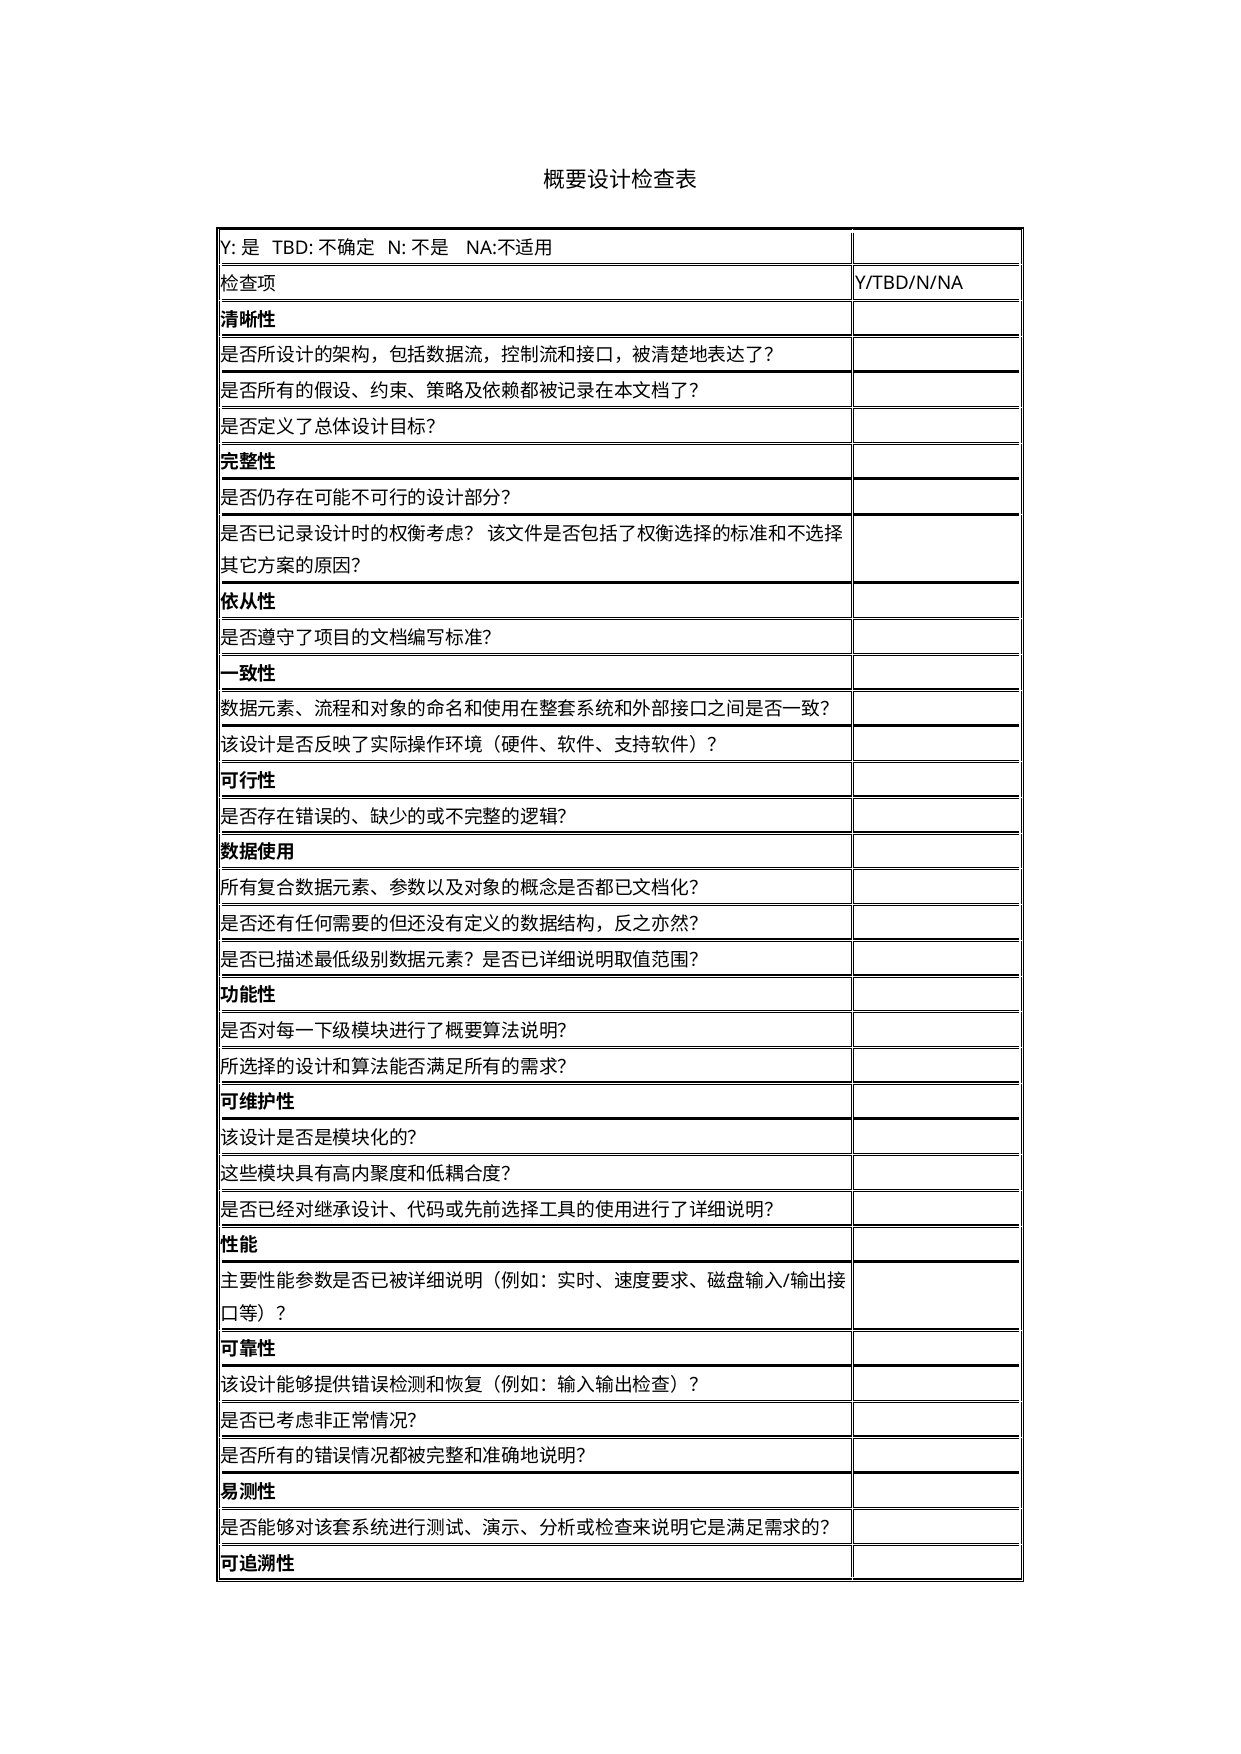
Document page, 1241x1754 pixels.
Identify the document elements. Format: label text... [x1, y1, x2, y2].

table_cell 所选择的设计和算法能否满足所有的需求？ [218, 1046, 852, 1081]
table_cell Y/TBD/N/NA [853, 263, 1022, 298]
table_cell [853, 1507, 1022, 1542]
table_cell [854, 653, 1021, 688]
table_cell 该设计能够提供错误检测和恢复（例如：输入输出检查）？ [220, 1364, 851, 1399]
table_cell 是否定义了总体设计目标？ [218, 406, 852, 441]
table_cell [854, 1435, 1021, 1471]
table_cell 是否还有任何需要的但还没有定义的数据结构，反之亦然？ [218, 903, 852, 938]
table_cell 该设计是否反映了实际操作环境（硬件、软件、支持软件）？ [220, 724, 851, 760]
table_cell 完整性 [220, 441, 851, 477]
table_cell 可靠性 [220, 1328, 851, 1364]
table_cell 性能 [220, 1224, 851, 1260]
table_cell 易测性 [220, 1471, 851, 1507]
table_cell [853, 617, 1022, 652]
table_cell 是否所有的错误情况都被完整和准确地说明？ [220, 1435, 851, 1471]
table_cell 是否遵守了项目的文档编写标准？ [218, 617, 852, 652]
text 概要设计检查表 [187, 162, 1053, 194]
table_cell [853, 1153, 1022, 1188]
table_cell 是否所有的假设、约束、策略及依赖都被记录在本文档了？ [220, 370, 851, 406]
table_cell 数据元素、流程和对象的命名和使用在整套系统和外部接口之间是否一致？ [220, 688, 851, 724]
table_cell [854, 1117, 1021, 1153]
table_cell [854, 1189, 1021, 1224]
table_cell 是否能够对该套系统进行测试、演示、分析或检查来说明它是满足需求的？ [218, 1507, 852, 1542]
table_cell [853, 1010, 1022, 1046]
table_cell [854, 724, 1021, 760]
table_cell 可追溯性 [220, 1543, 852, 1578]
table_cell 是否所设计的架构，包括数据流，控制流和接口，被清楚地表达了？ [220, 334, 851, 370]
table_cell [854, 299, 1021, 334]
table_cell [853, 760, 1022, 795]
table_cell [854, 974, 1021, 1010]
table_cell [854, 513, 1022, 581]
table_cell [854, 688, 1021, 724]
table_cell 这些模块具有高内聚度和低耦合度？ [218, 1153, 852, 1188]
table_cell 检查项 [218, 263, 852, 298]
table_cell [854, 1260, 1021, 1328]
table_cell [854, 441, 1021, 477]
table_cell [854, 1364, 1021, 1399]
table_cell [854, 334, 1021, 370]
table_header [853, 230, 1021, 263]
table_cell 可行性 [218, 760, 852, 795]
table_cell 数据使用 [220, 831, 851, 867]
table_cell 是否对每一下级模块进行了概要算法说明？ [218, 1010, 852, 1046]
table_cell [853, 1046, 1022, 1081]
table_cell [853, 903, 1022, 938]
table_cell 主要性能参数是否已被详细说明（例如：实时、速度要求、磁盘输入/输出接口等）？ [220, 1260, 851, 1328]
table_cell [854, 370, 1021, 406]
table_header Y: 是 TBD: 不确定 N: 不是 NA:不适用 [220, 230, 852, 263]
table_cell 所有复合数据元素、参数以及对象的概念是否都已文档化？ [218, 867, 852, 903]
table_cell 是否仍存在可能不可行的设计部分？ [220, 477, 851, 513]
table_cell 一致性 [220, 653, 851, 688]
table_cell [854, 1224, 1021, 1260]
table_cell [854, 795, 1021, 831]
table_cell [854, 1400, 1021, 1435]
table_cell 是否存在错误的、缺少的或不完整的逻辑？ [220, 795, 851, 831]
table_cell 是否已考虑非正常情况？ [220, 1400, 851, 1435]
table_cell 是否已经对继承设计、代码或先前选择工具的使用进行了详细说明？ [220, 1189, 851, 1224]
table_cell [853, 1543, 1021, 1578]
table_cell [854, 1471, 1021, 1507]
table_cell [854, 1081, 1021, 1117]
table_cell 是否已描述最低级别数据元素？是否已详细说明取值范围？ [220, 938, 851, 974]
table_cell [854, 581, 1021, 617]
table_cell 清晰性 [220, 299, 851, 334]
table_cell [854, 831, 1021, 867]
table_cell [854, 477, 1021, 513]
table_cell [854, 938, 1021, 974]
table_cell [853, 867, 1022, 903]
table_cell [854, 1328, 1021, 1364]
table_cell 该设计是否是模块化的？ [220, 1117, 851, 1153]
table_cell 可维护性 [220, 1081, 851, 1117]
table_cell 依从性 [220, 581, 851, 617]
table_cell [853, 406, 1022, 441]
table_cell 是否已记录设计时的权衡考虑？ 该文件是否包括了权衡选择的标准和不选择其它方案的原因？ [218, 513, 851, 581]
table_cell 功能性 [220, 974, 851, 1010]
